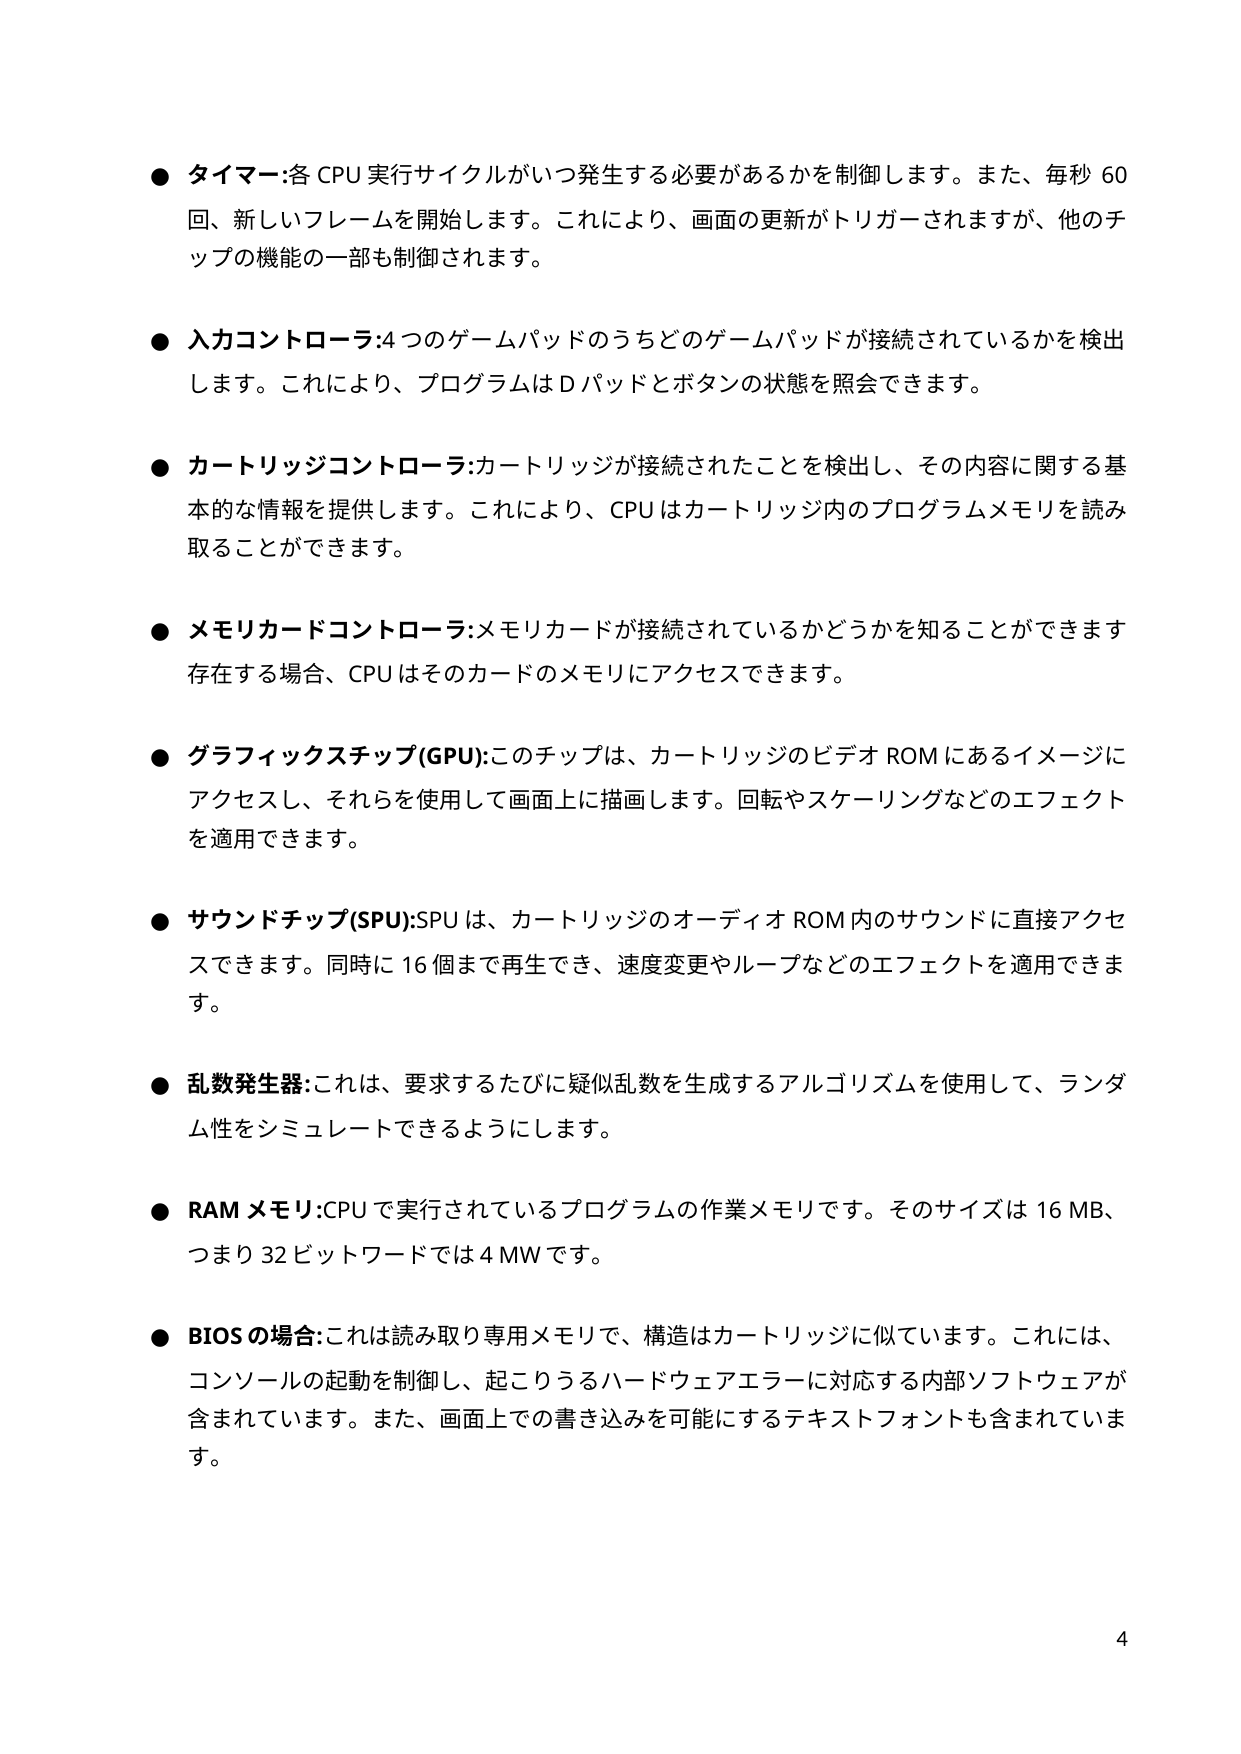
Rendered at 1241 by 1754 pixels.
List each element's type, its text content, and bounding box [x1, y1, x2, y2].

list カートリッジコントローラ:カートリッジが接続されたことを検出し、その内容に関する基本的な情報を提供します。これにより、CPUはカートリッジ内のプログラムメモリを読み取ることができます。 [150, 440, 1128, 563]
list グラフィックスチップ(GPU):このチップは、カートリッジのビデオROMにあるイメージにアクセスし、それらを使用して画面上に描画します。回転やスケーリングなどのエフェクトを適用できます。 [150, 731, 1128, 854]
list RAMメモリ:CPUで実行されているプログラムの作業メモリです。そのサイズは16 MB、つまり32ビットワードでは4 MWです。 [150, 1185, 1128, 1270]
list タイマー:各CPU実行サイクルがいつ発生する必要があるかを制御します。また、毎秒60回、新しいフレームを開始します。これにより、画面の更新がトリガーされますが、他のチップの機能の一部も制御されます。 [150, 150, 1128, 273]
list BIOSの場合:これは読み取り専用メモリで、構造はカートリッジに似ています。これには、コンソールの起動を制御し、起こりうるハードウェアエラーに対応する内部ソフトウェアが含まれています。また、画面上での書き込みを可能にするテキストフォントも含まれています。 [150, 1311, 1128, 1472]
list メモリカードコントローラ:メモリカードが接続されているかどうかを知ることができます。存在する場合、CPUはそのカードのメモリにアクセスできます。 [150, 604, 1128, 689]
list サウンドチップ(SPU):SPUは、カートリッジのオーディオROM内のサウンドに直接アクセスできます。同時に16個まで再生でき、速度変更やループなどのエフェクトを適用できます。 [150, 894, 1128, 1018]
list 乱数発生器:これは、要求するたびに疑似乱数を生成するアルゴリズムを使用して、ランダム性をシミュレートできるようにします。 [150, 1059, 1128, 1144]
list 入力コントローラ:4つのゲームパッドのうちどのゲームパッドが接続されているかを検出します。これにより、プログラムはDパッドとボタンの状態を照会できます。 [150, 314, 1128, 399]
